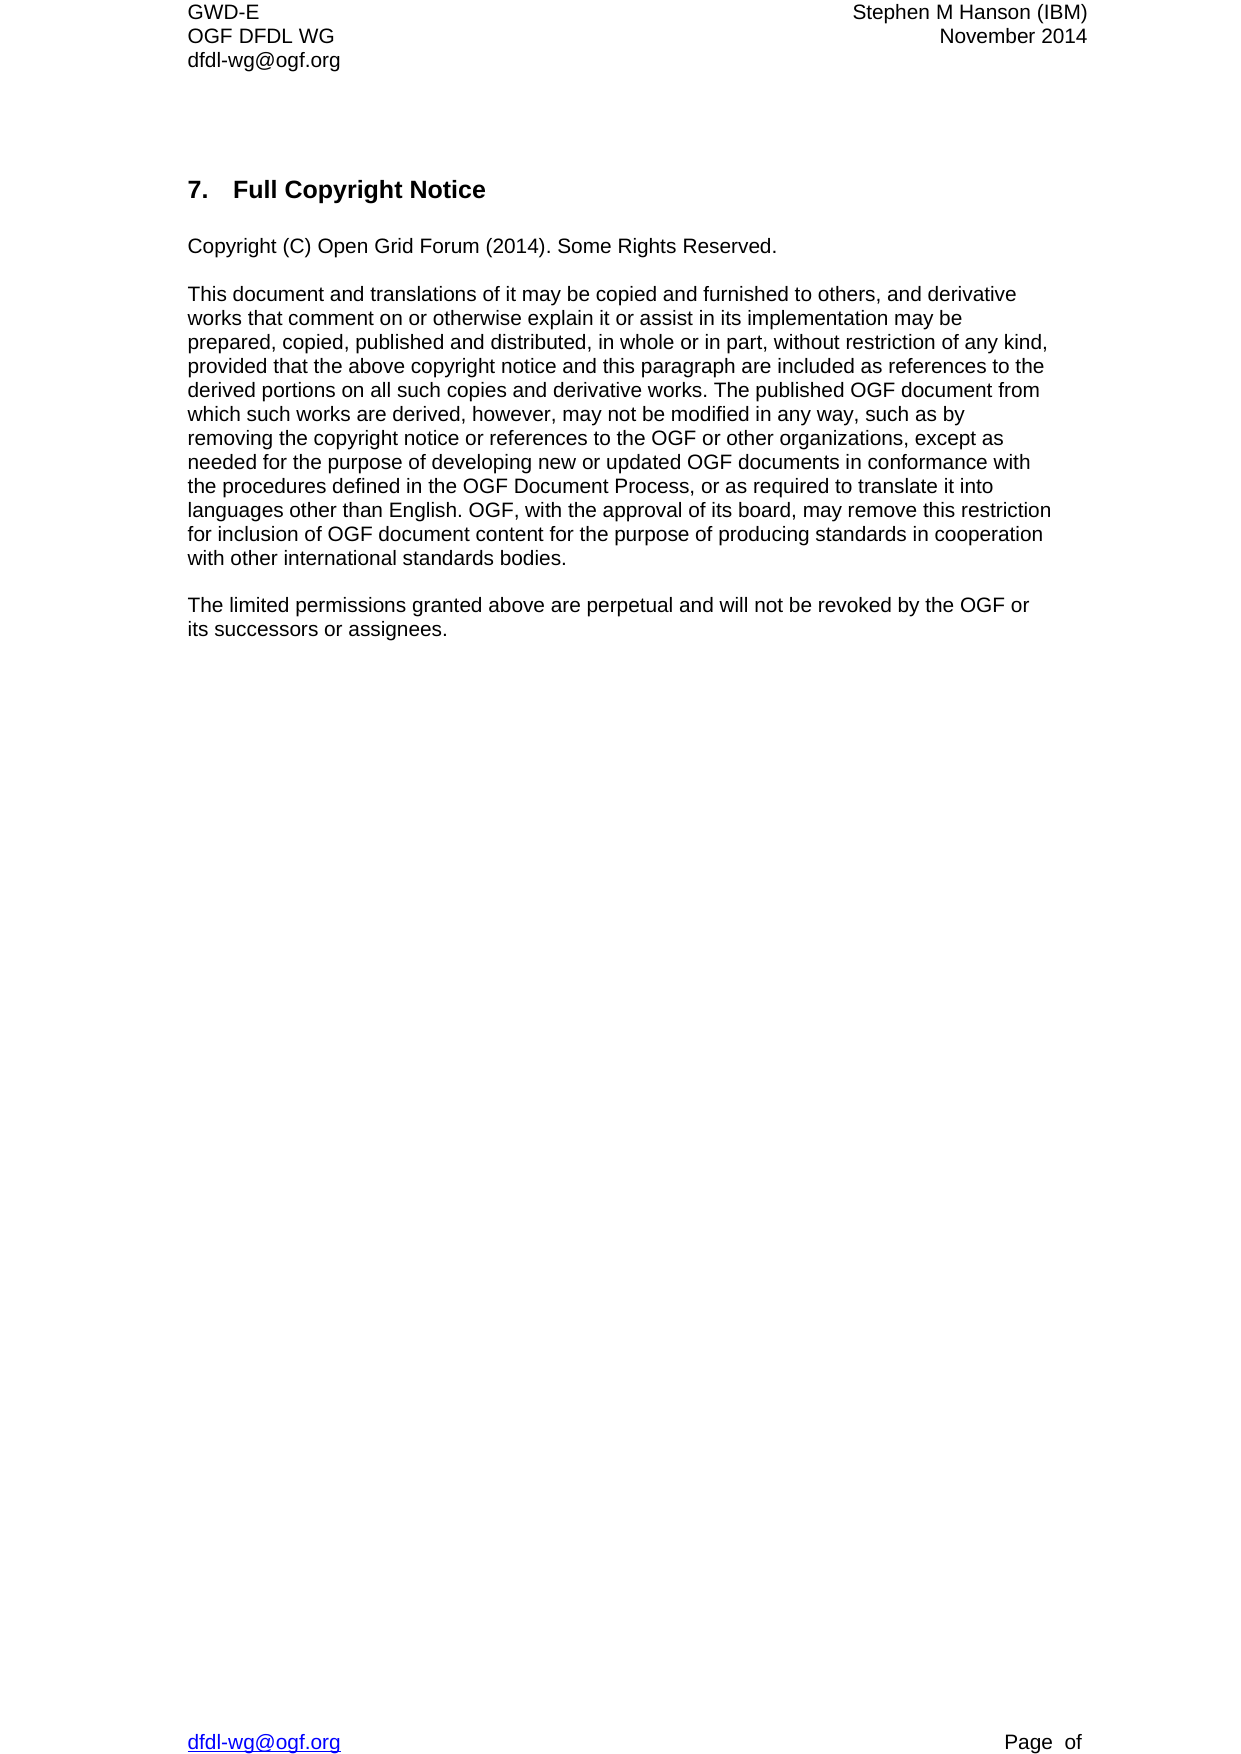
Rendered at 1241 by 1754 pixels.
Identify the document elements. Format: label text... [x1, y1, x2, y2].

text This document and translations of it may be copied and furnished to others, and derivative works that comment on or otherwise explain it or assist in its implementation may be prepared, copied, published and distributed, in whole or in part, without restriction of any kind, provided that the above copyright notice and this paragraph are included as references to the derived portions on all such copies and derivative works. The published OGF document from which such works are derived, however, may not be modified in any way, such as by removing the copyright notice or references to the OGF or other organizations, except as needed for the purpose of developing new or updated OGF documents in conformance with the procedures defined in the OGF Document Process, or as required to translate it into languages other than English. OGF, with the approval of its board, may remove this restriction for inclusion of OGF document content for the purpose of producing standards in cooperation with other international standards bodies. [187, 282, 1053, 569]
subtitle Full Copyright Notice [187, 175, 1053, 204]
text The limited permissions granted above are perpetual and will not be revoked by the OGF or its successors or assignees. [187, 593, 1053, 641]
text Copyright (C) Open Grid Forum (2014). Some Rights Reserved. [187, 234, 1053, 258]
